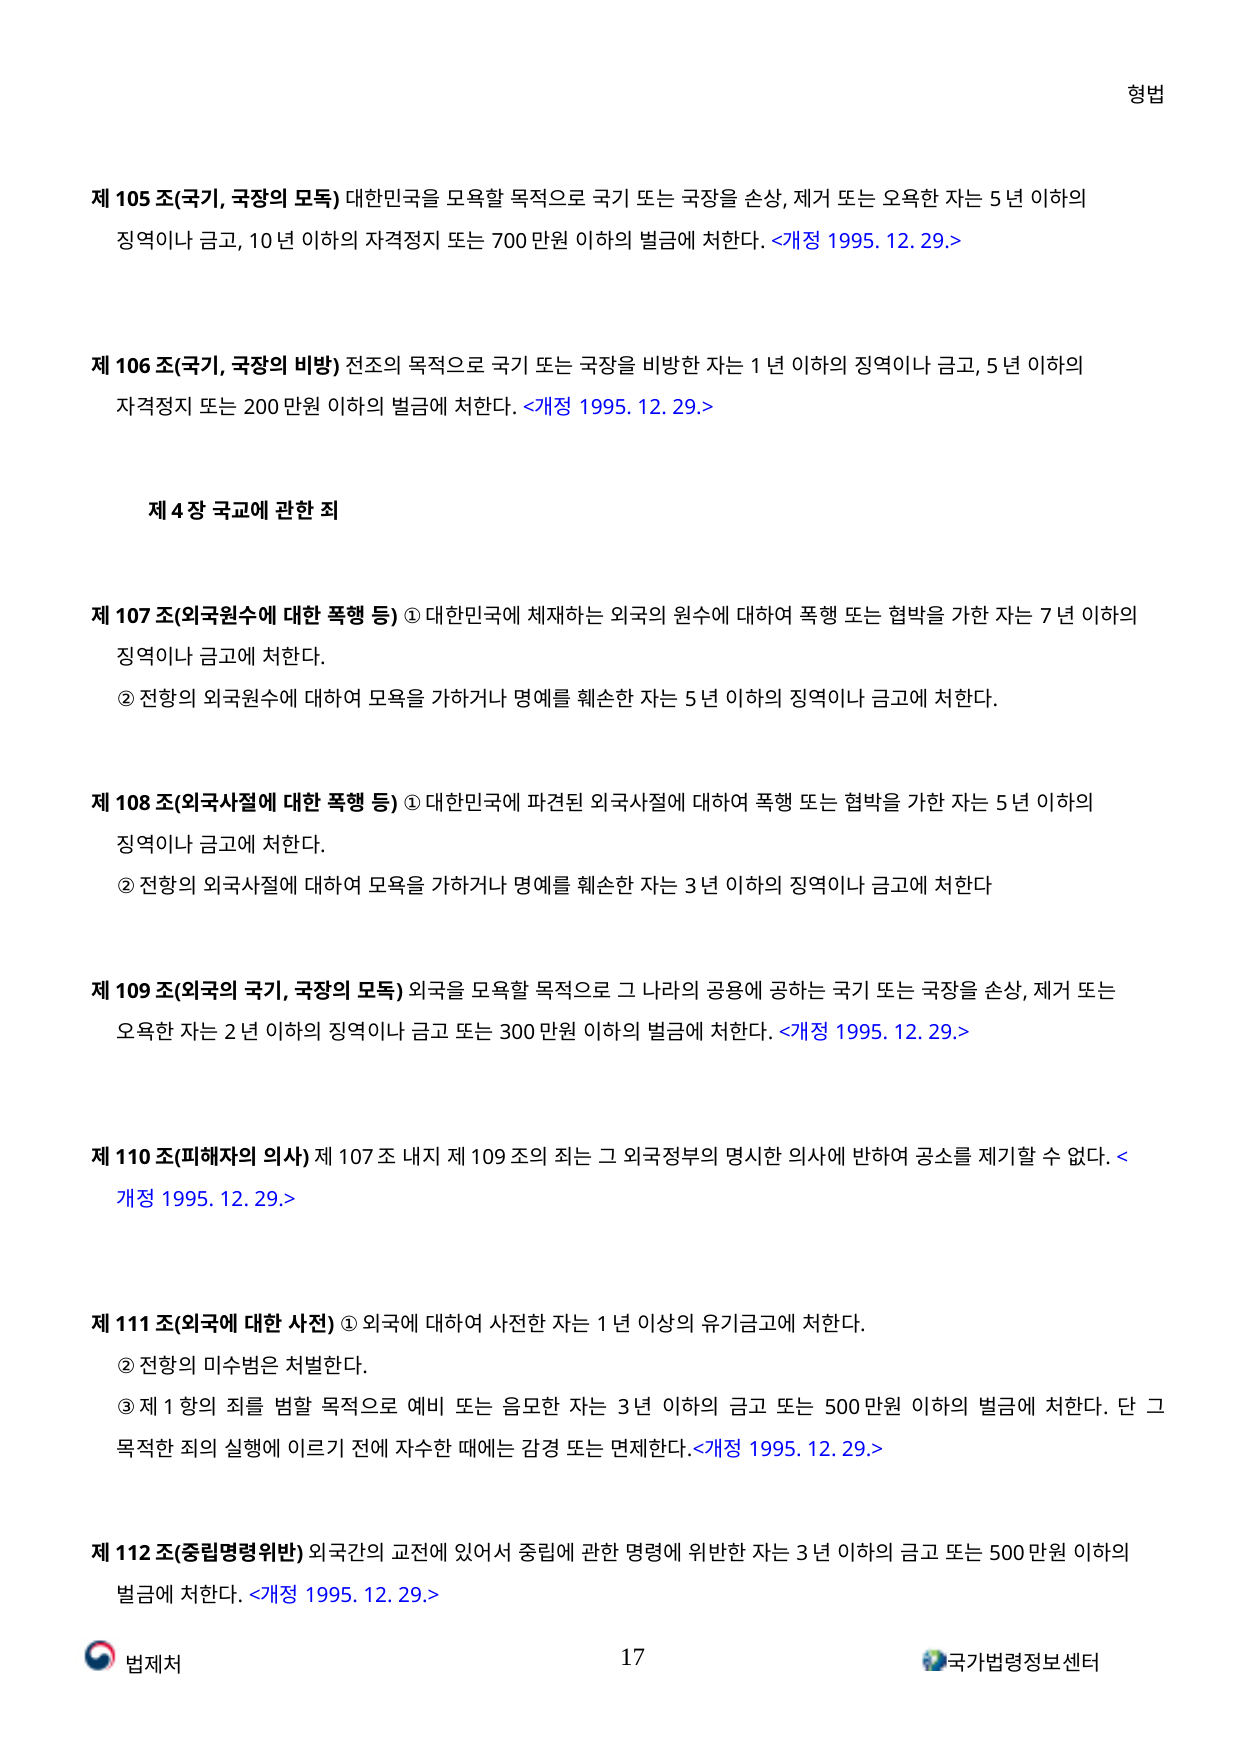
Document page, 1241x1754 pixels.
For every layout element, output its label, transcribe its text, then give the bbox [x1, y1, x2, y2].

text 제110조(피해자의 의사) 제107조 내지 제109조의 죄는 그 외국정부의 명시한 의사에 반하여 공소를 제기할 수 없다. <개정 1995. 12. 29.> [92, 1129, 1165, 1212]
text 제105조(국기, 국장의 모독) 대한민국을 모욕할 목적으로 국기 또는 국장을 손상, 제거 또는 오욕한 자는 5년 이하의 징역이나 금고, 10년 이하의 자격정지 또는 700만원 이하의 벌금에 처한다. <개정 1995. 12. 29.> [92, 171, 1165, 254]
text ②전항의 외국사절에 대하여 모욕을 가하거나 명예를 훼손한 자는 3년 이하의 징역이나 금고에 처한다 [117, 858, 1165, 900]
picture [75, 1637, 126, 1673]
text 제107조(외국원수에 대한 폭행 등) ①대한민국에 체재하는 외국의 원수에 대하여 폭행 또는 협박을 가한 자는 7년 이하의 징역이나 금고에 처한다. [92, 587, 1165, 671]
text 제111조(외국에 대한 사전) ①외국에 대하여 사전한 자는 1년 이상의 유기금고에 처한다. [92, 1296, 1165, 1337]
picture [892, 1637, 947, 1671]
text 제108조(외국사절에 대한 폭행 등) ①대한민국에 파견된 외국사절에 대하여 폭행 또는 협박을 가한 자는 5년 이하의 징역이나 금고에 처한다. [92, 775, 1165, 858]
text ②전항의 외국원수에 대하여 모욕을 가하거나 명예를 훼손한 자는 5년 이하의 징역이나 금고에 처한다. [117, 671, 1165, 712]
text 제112조(중립명령위반) 외국간의 교전에 있어서 중립에 관한 명령에 위반한 자는 3년 이하의 금고 또는 500만원 이하의 벌금에 처한다. <개정 1995. 12. 29.> [92, 1525, 1165, 1608]
text ②전항의 미수범은 처벌한다. [117, 1337, 1165, 1379]
text 제109조(외국의 국기, 국장의 모독) 외국을 모욕할 목적으로 그 나라의 공용에 공하는 국기 또는 국장을 손상, 제거 또는 오욕한 자는 2년 이하의 징역이나 금고 또는 300만원 이하의 벌금에 처한다. <개정 1995. 12. 29.> [92, 962, 1165, 1046]
text 제106조(국기, 국장의 비방) 전조의 목적으로 국기 또는 국장을 비방한 자는 1년 이하의 징역이나 금고, 5년 이하의 자격정지 또는 200만원 이하의 벌금에 처한다. <개정 1995. 12. 29.> [92, 337, 1165, 421]
text 제4장 국교에 관한 죄 [148, 483, 1165, 525]
text ③제1항의 죄를 범할 목적으로 예비 또는 음모한 자는 3년 이하의 금고 또는 500만원 이하의 벌금에 처한다. 단 그 목적한 죄의 실행에 이르기 전에 자수한 때에는 감경 또는 면제한다.<개정 1995. 12. 29.> [117, 1379, 1165, 1462]
